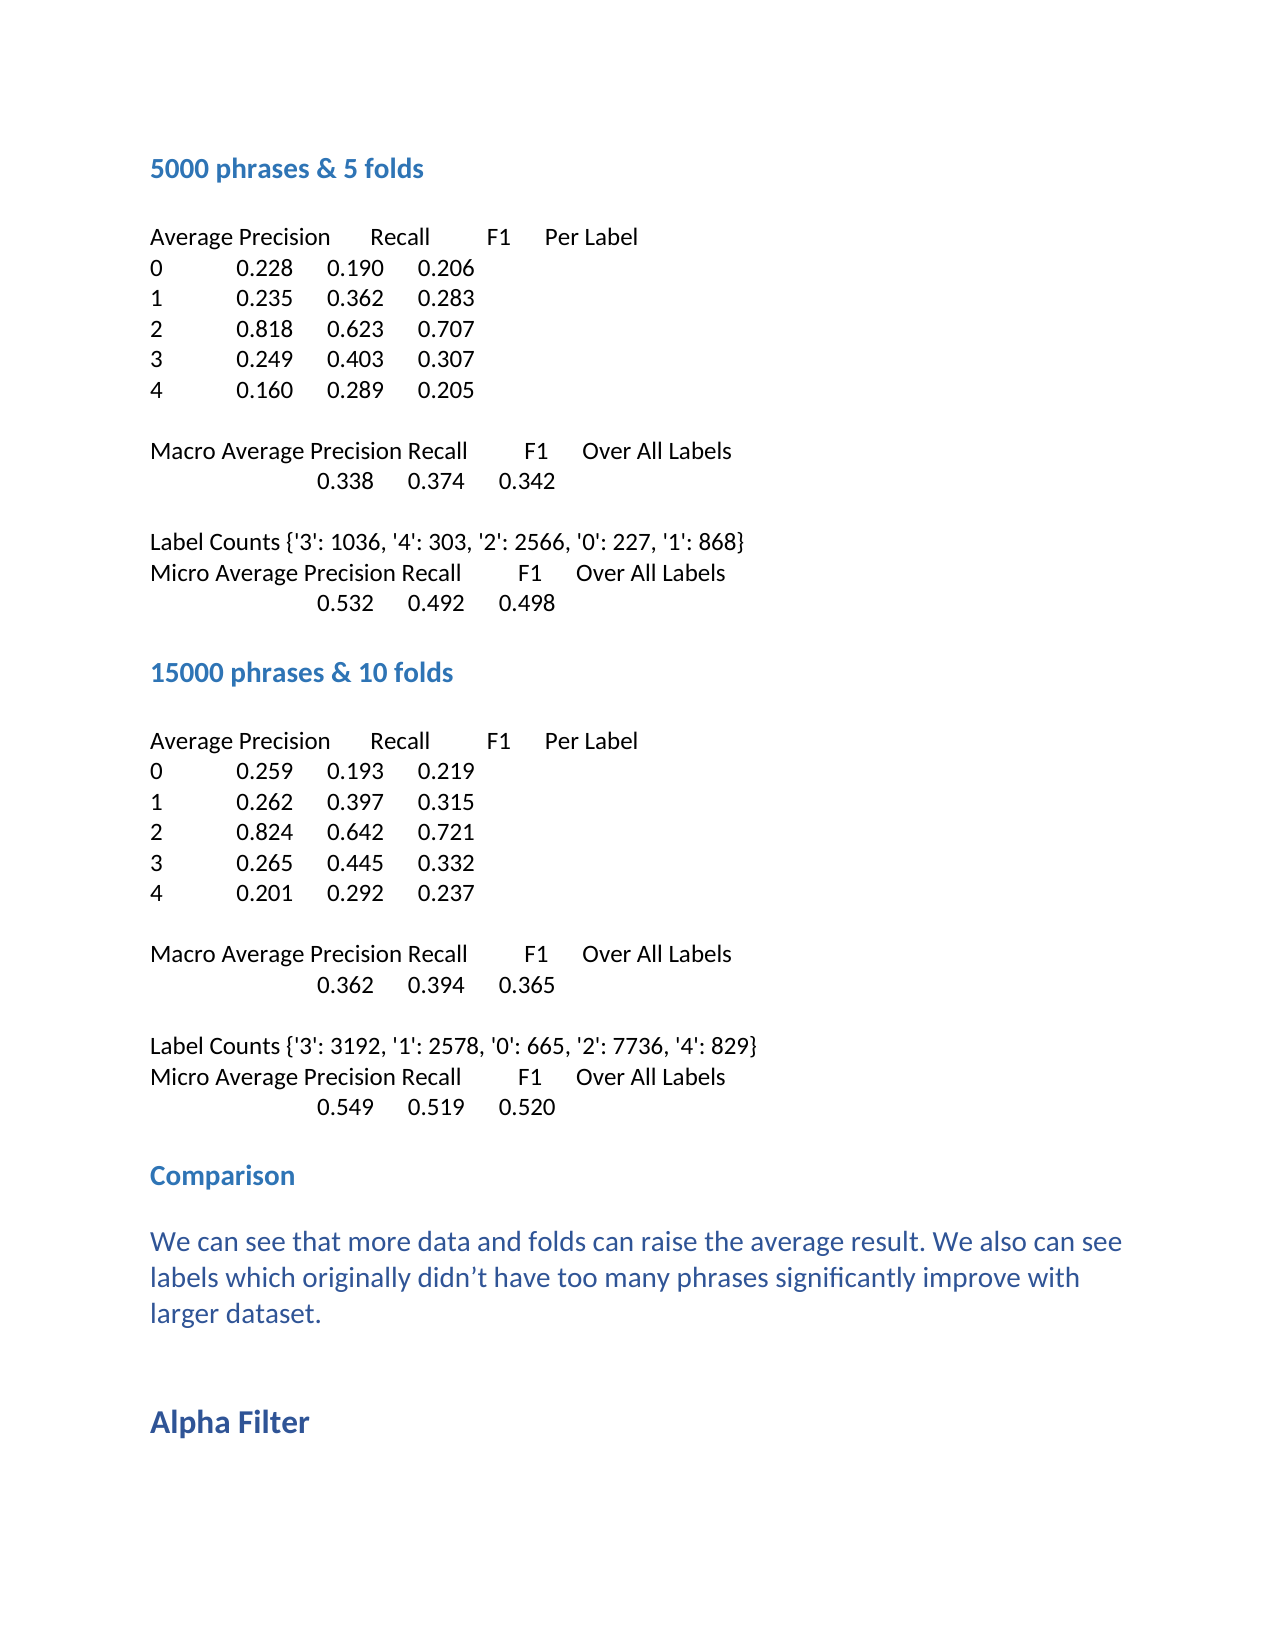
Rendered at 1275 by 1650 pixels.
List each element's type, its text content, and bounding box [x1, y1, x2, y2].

text 3 0.265 0.445 0.332 [150, 847, 1125, 877]
text 1 0.262 0.397 0.315 [150, 786, 1125, 816]
text 0 0.228 0.190 0.206 [150, 252, 1125, 282]
text We can see that more data and folds can raise the average result. We also can see labels which originally didn’t have too many phrases significantly improve with larger dataset. [150, 1223, 1125, 1330]
text 0.532 0.492 0.498 [150, 587, 1125, 618]
text Average Precision Recall F1 Per Label [150, 725, 1125, 755]
text 2 0.818 0.623 0.707 [150, 313, 1125, 343]
text 4 0.160 0.289 0.205 [150, 374, 1125, 404]
text Micro Average Precision Recall F1 Over All Labels [150, 557, 1125, 587]
text 3 0.249 0.403 0.307 [150, 343, 1125, 374]
text 0.338 0.374 0.342 [150, 465, 1125, 496]
text 4 0.201 0.292 0.237 [150, 877, 1125, 908]
text 2 0.824 0.642 0.721 [150, 816, 1125, 847]
text Macro Average Precision Recall F1 Over All Labels [150, 938, 1125, 969]
text 5000 phrases & 5 folds [150, 150, 1125, 186]
text Label Counts {'3': 1036, '4': 303, '2': 2566, '0': 227, '1': 868} [150, 526, 1125, 557]
text 0.549 0.519 0.520 [150, 1091, 1125, 1122]
text 15000 phrases & 10 folds [150, 654, 1125, 689]
text Alpha Filter [150, 1402, 1125, 1442]
text Average Precision Recall F1 Per Label [150, 221, 1125, 252]
text Macro Average Precision Recall F1 Over All Labels [150, 435, 1125, 465]
text 0 0.259 0.193 0.219 [150, 755, 1125, 786]
text Comparison [150, 1157, 1125, 1193]
text 0.362 0.394 0.365 [150, 969, 1125, 999]
text Micro Average Precision Recall F1 Over All Labels [150, 1061, 1125, 1091]
text 1 0.235 0.362 0.283 [150, 282, 1125, 313]
text Label Counts {'3': 3192, '1': 2578, '0': 665, '2': 7736, '4': 829} [150, 1030, 1125, 1061]
